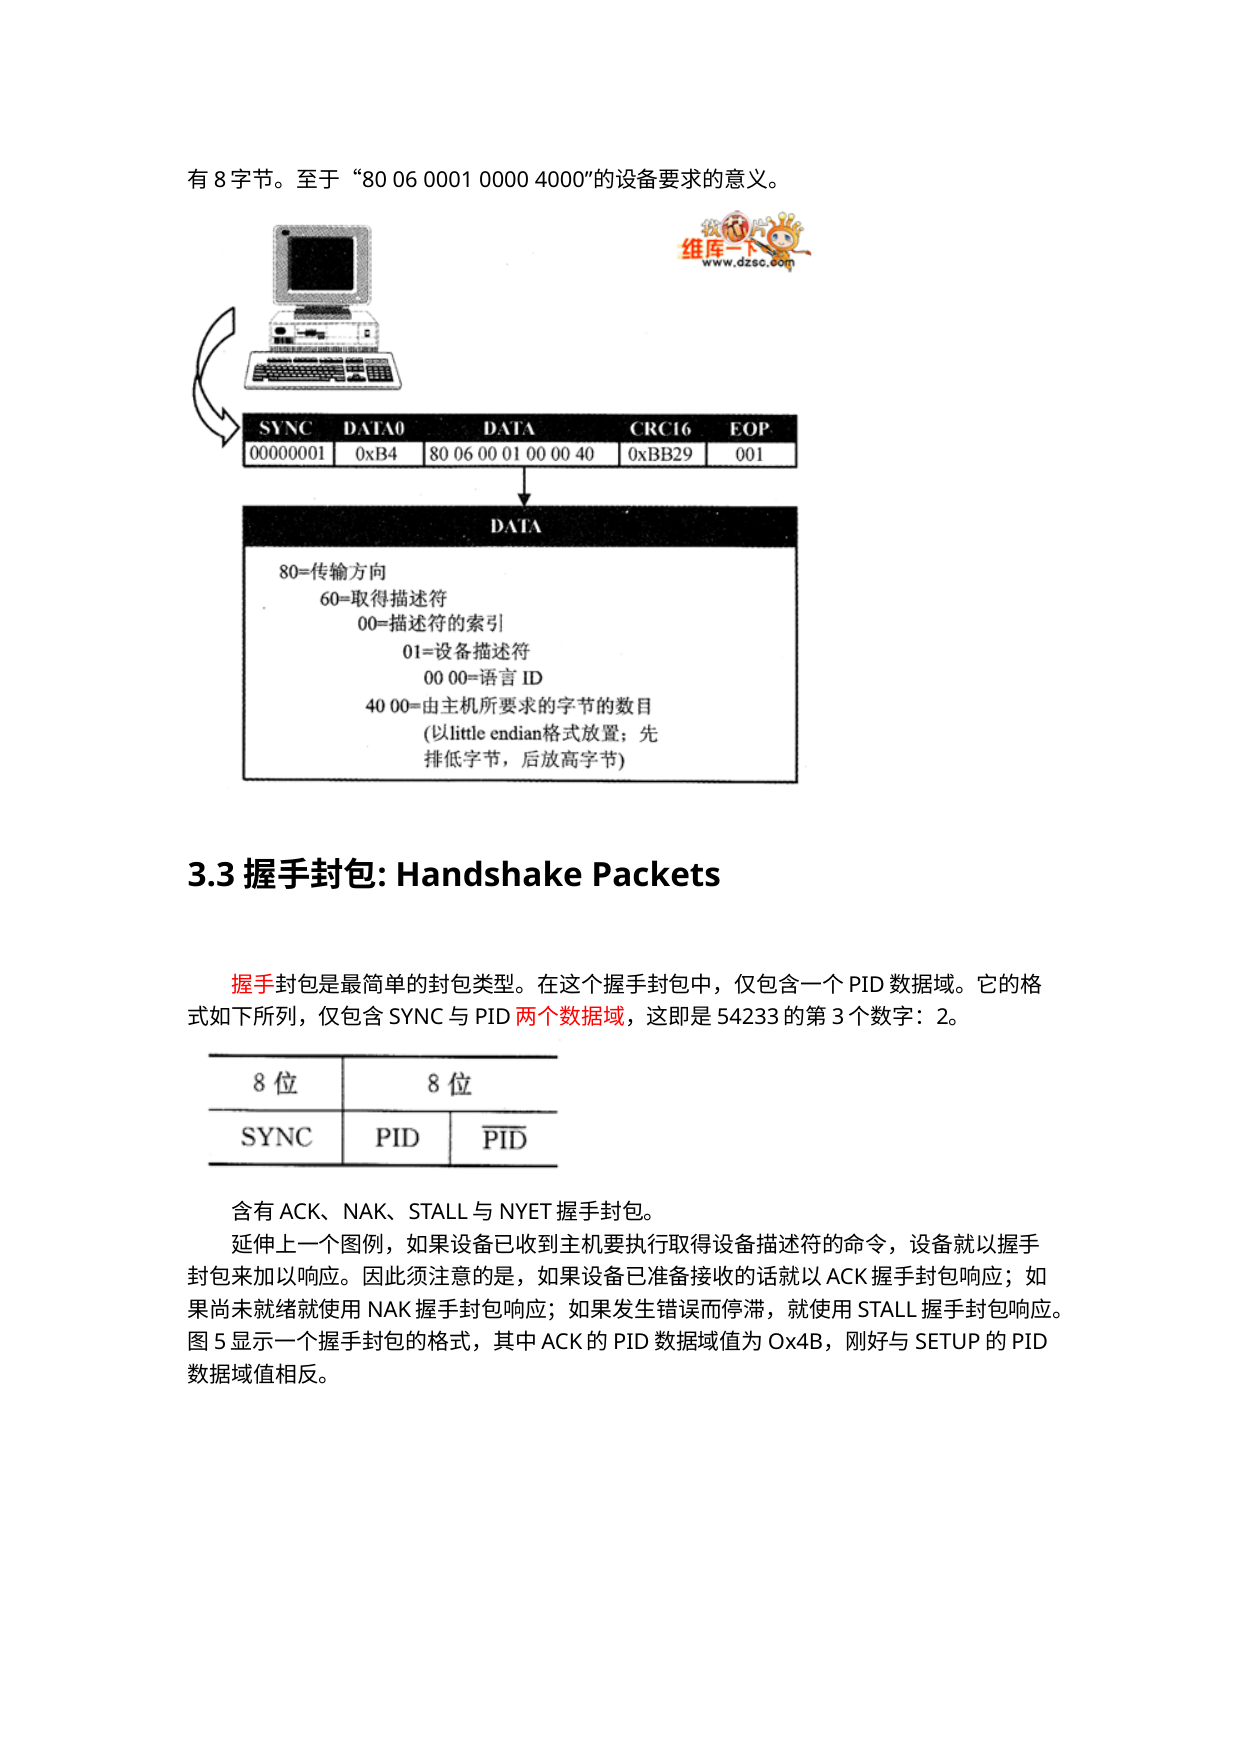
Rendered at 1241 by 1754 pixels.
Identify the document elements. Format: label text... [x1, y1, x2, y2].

text 握手封包是最简单的封包类型。在这个握手封包中，仅包含一个PID数据域。它的格式如下所列，仅包含SYNC与PID两个数据域，这即是54233的第3个数字：2。 [187, 966, 1053, 1031]
subtitle 3.3 握手封包: Handshake Packets [187, 839, 1053, 904]
text 含有ACK、NAK、STALL与NYET握手封包。 [187, 1194, 1053, 1226]
picture [187, 1037, 578, 1188]
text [187, 162, 1053, 194]
picture [187, 210, 812, 796]
text 延伸上一个图例，如果设备已收到主机要执行取得设备描述符的命令，设备就以握手封包来加以响应。因此须注意的是，如果设备已准备接收的话就以ACK握手封包响应；如果尚未就绪就使用NAK握手封包响应；如果发生错误而停滞，就使用STALL握手封包响应。图5显示一个握手封包的格式，其中ACK的PID数据域值为Ox4B，刚好与SETUP的PID数据域值相反。 [187, 1226, 1053, 1389]
